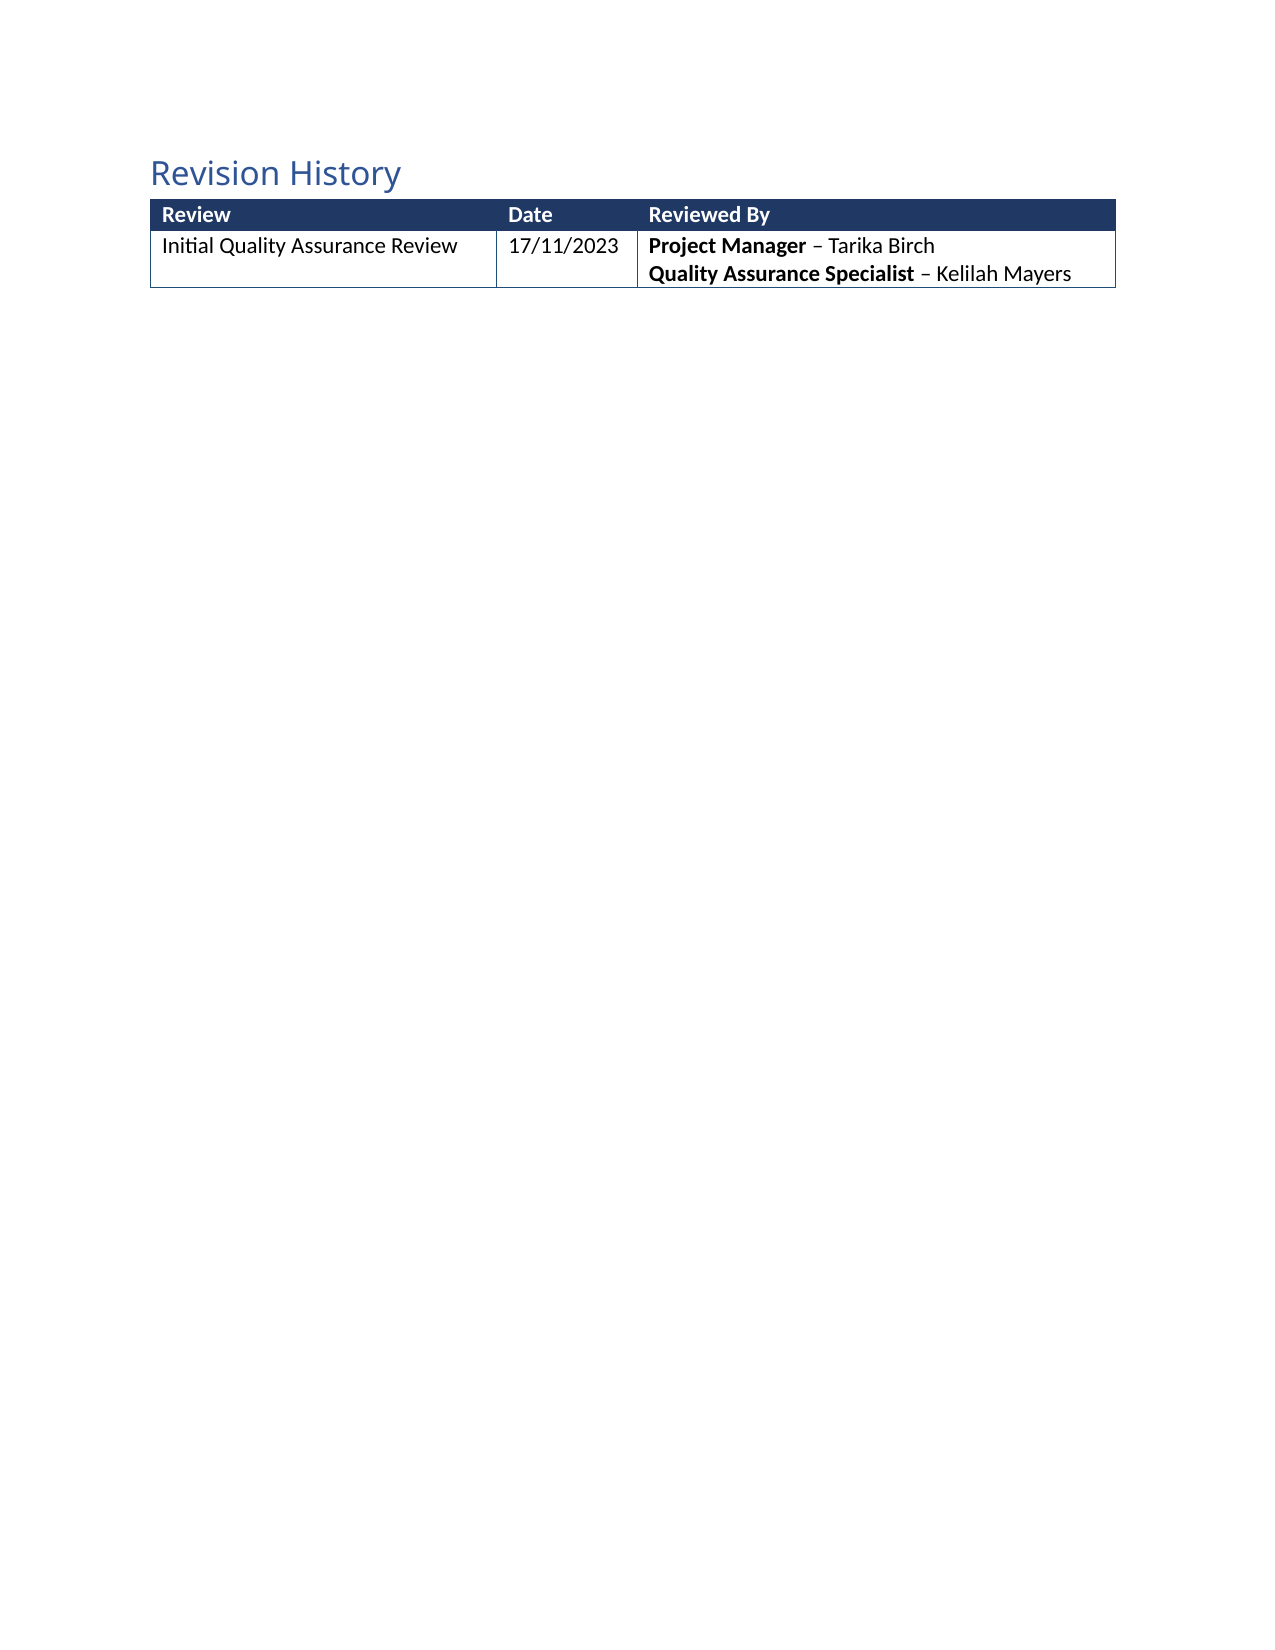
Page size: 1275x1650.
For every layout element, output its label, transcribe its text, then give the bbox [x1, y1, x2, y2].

table_header Review [151, 200, 496, 230]
table_cell 17/11/2023 [497, 231, 637, 287]
table_header Date [497, 200, 637, 230]
table_header Reviewed By [638, 200, 1115, 230]
table_cell Project Manager – Tarika Birch Quality Assurance Specialist – Kelilah Mayers [638, 231, 1115, 287]
table_cell Initial Quality Assurance Review [151, 231, 496, 287]
subtitle Revision History [150, 150, 1125, 195]
